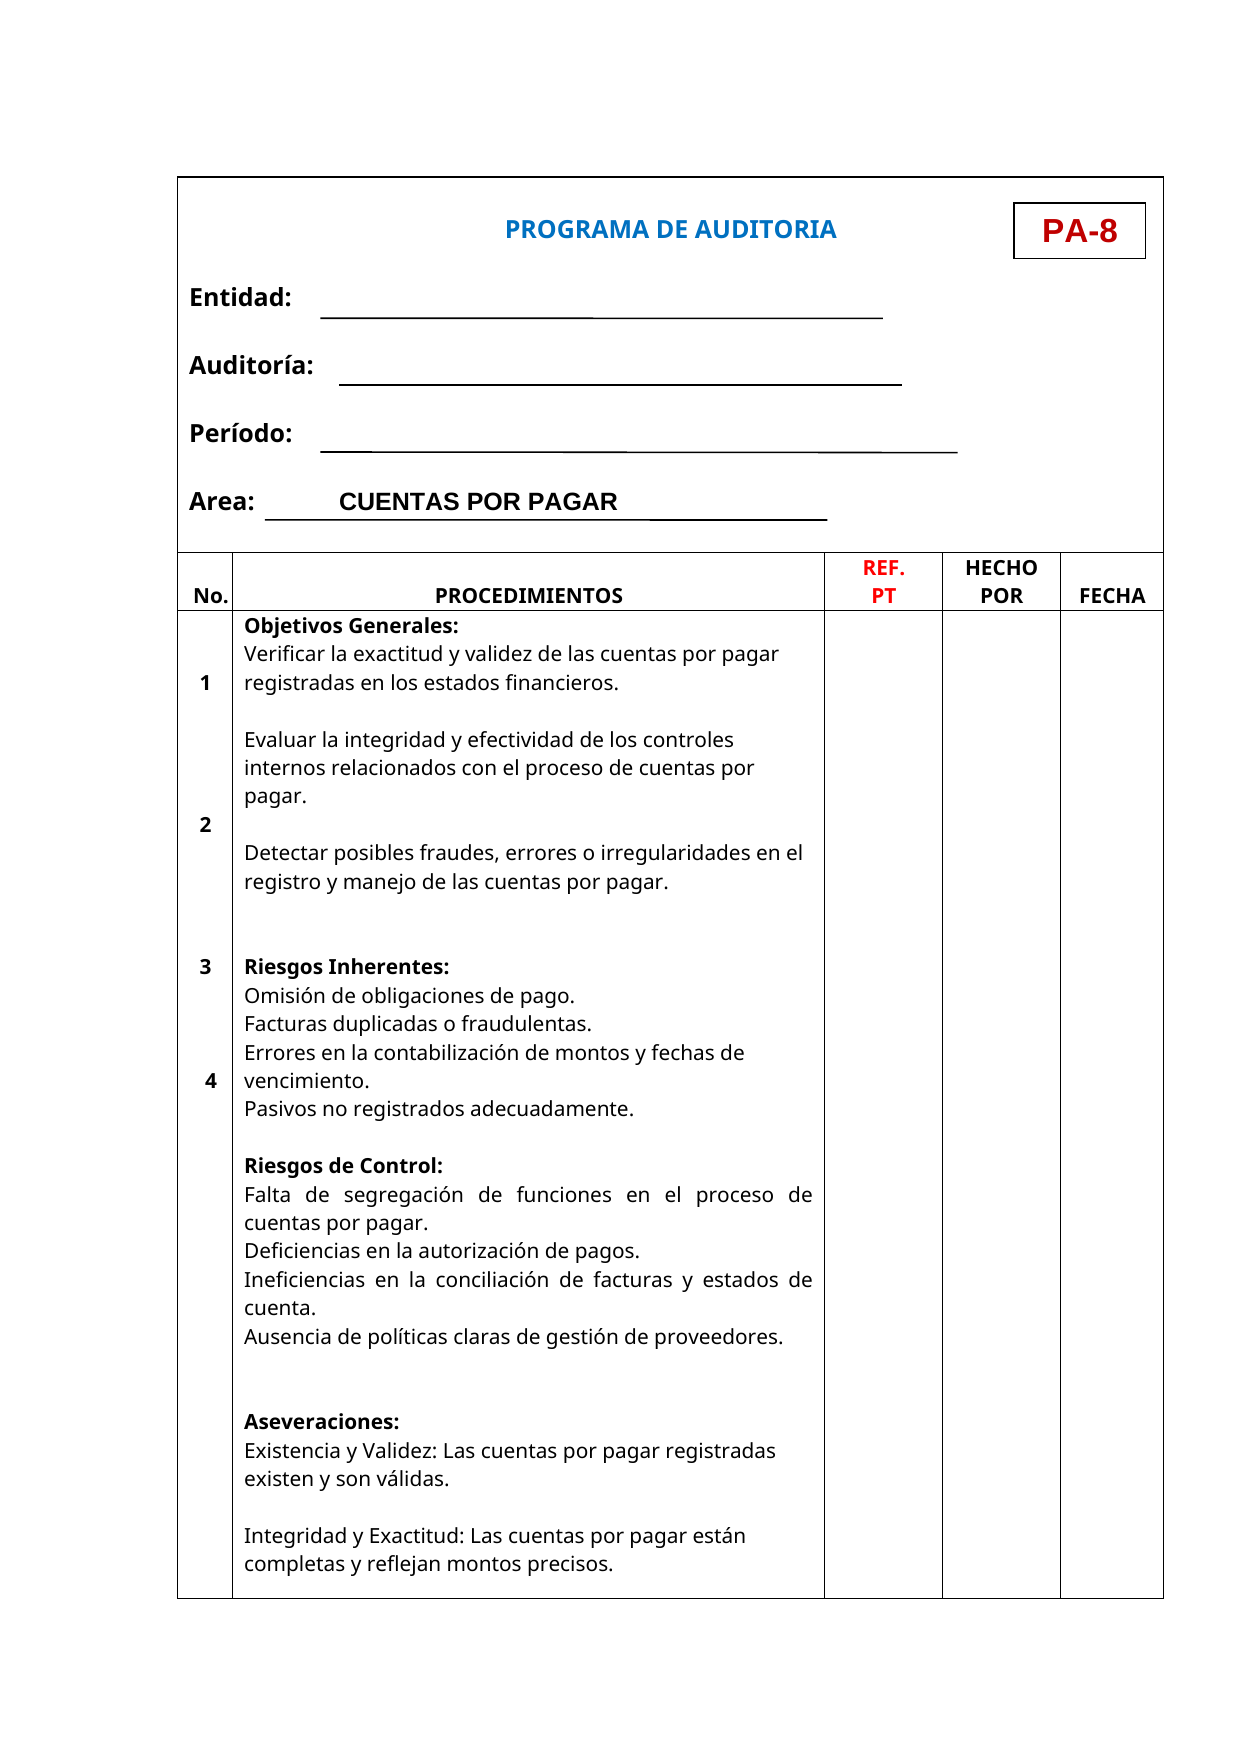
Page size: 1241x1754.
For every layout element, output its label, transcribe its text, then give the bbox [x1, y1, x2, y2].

table_cell No. [178, 553, 232, 610]
table_cell FECHA [1061, 553, 1163, 610]
table_cell [1061, 611, 1163, 1598]
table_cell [233, 611, 824, 1598]
table_header PROGRAMA DE AUDITORIA Entidad: Auditoría: Período: Area: CUENTAS POR PAGAR [178, 178, 1163, 552]
table_cell HECHO POR [943, 553, 1060, 610]
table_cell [825, 611, 942, 1598]
table_cell REF. PT [825, 553, 942, 610]
table_cell 1 2 3 4 [178, 611, 232, 1598]
table_cell [943, 611, 1060, 1598]
table_cell PROCEDIMIENTOS [233, 553, 824, 610]
